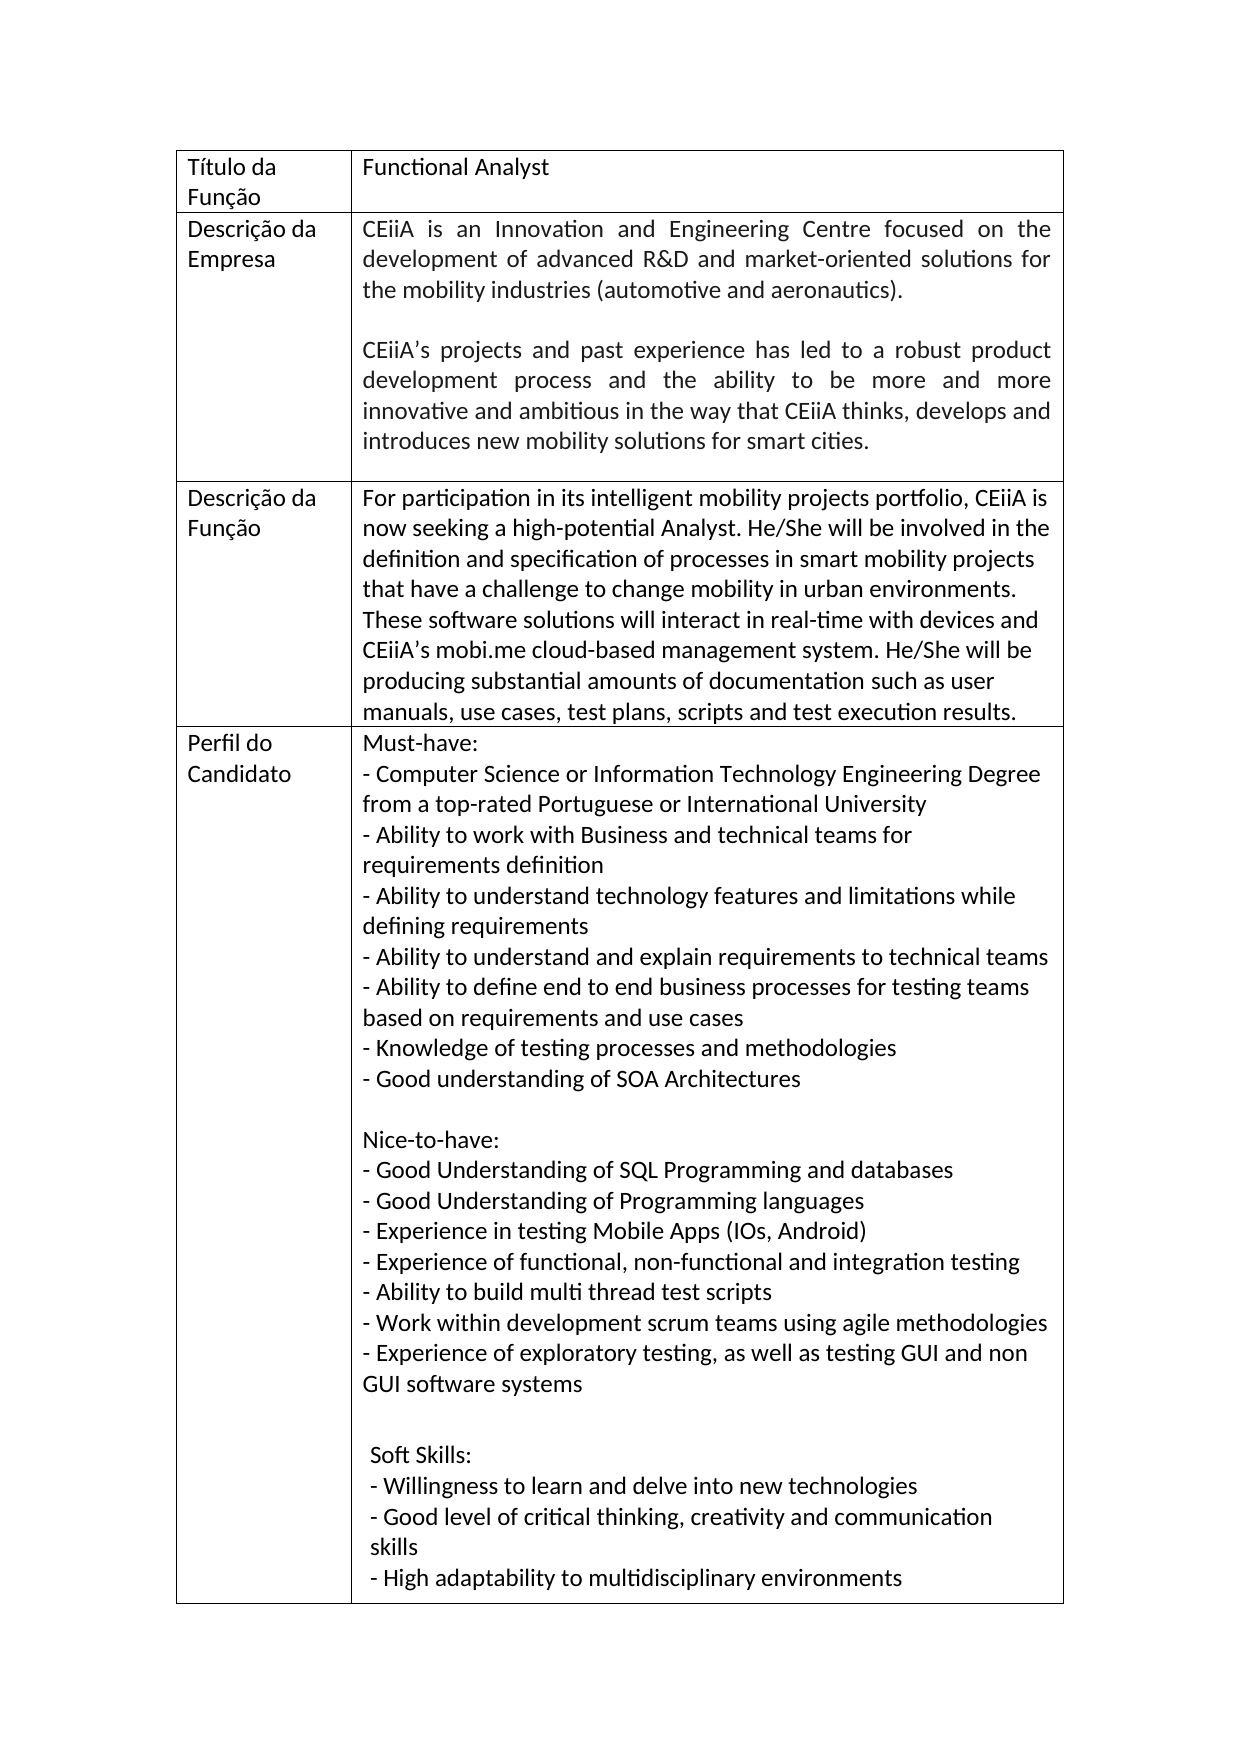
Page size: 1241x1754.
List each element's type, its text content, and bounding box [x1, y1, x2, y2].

table_cell Descrição da Empresa [177, 213, 351, 481]
table_header Functional Analyst [352, 151, 1063, 212]
table_header Título da Função [177, 151, 351, 212]
table_cell CEiiA is an Innovation and Engineering Centre focused on the development of advanced R&D and market-oriented solutions for the mobility industries (automotive and aeronautics). CEiiA’s projects and past experience has led to a robust product development process and the ability to be more and more innovative and ambitious in the way that CEiiA thinks, develops and introduces new mobility solutions for smart cities. [352, 213, 1063, 481]
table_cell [352, 727, 1063, 1603]
table_cell For participation in its intelligent mobility projects portfolio, CEiiA is now seeking a high-potential Analyst. He/She will be involved in the definition and specification of processes in smart mobility projects that have a challenge to change mobility in urban environments. These software solutions will interact in real-time with devices and CEiiA’s mobi.me cloud-based management system. He/She will be producing substantial amounts of documentation such as user manuals, use cases, test plans, scripts and test execution results. [352, 482, 1063, 726]
table_cell Descrição da Função [177, 482, 351, 726]
table_cell Perfil do Candidato [177, 727, 351, 1603]
